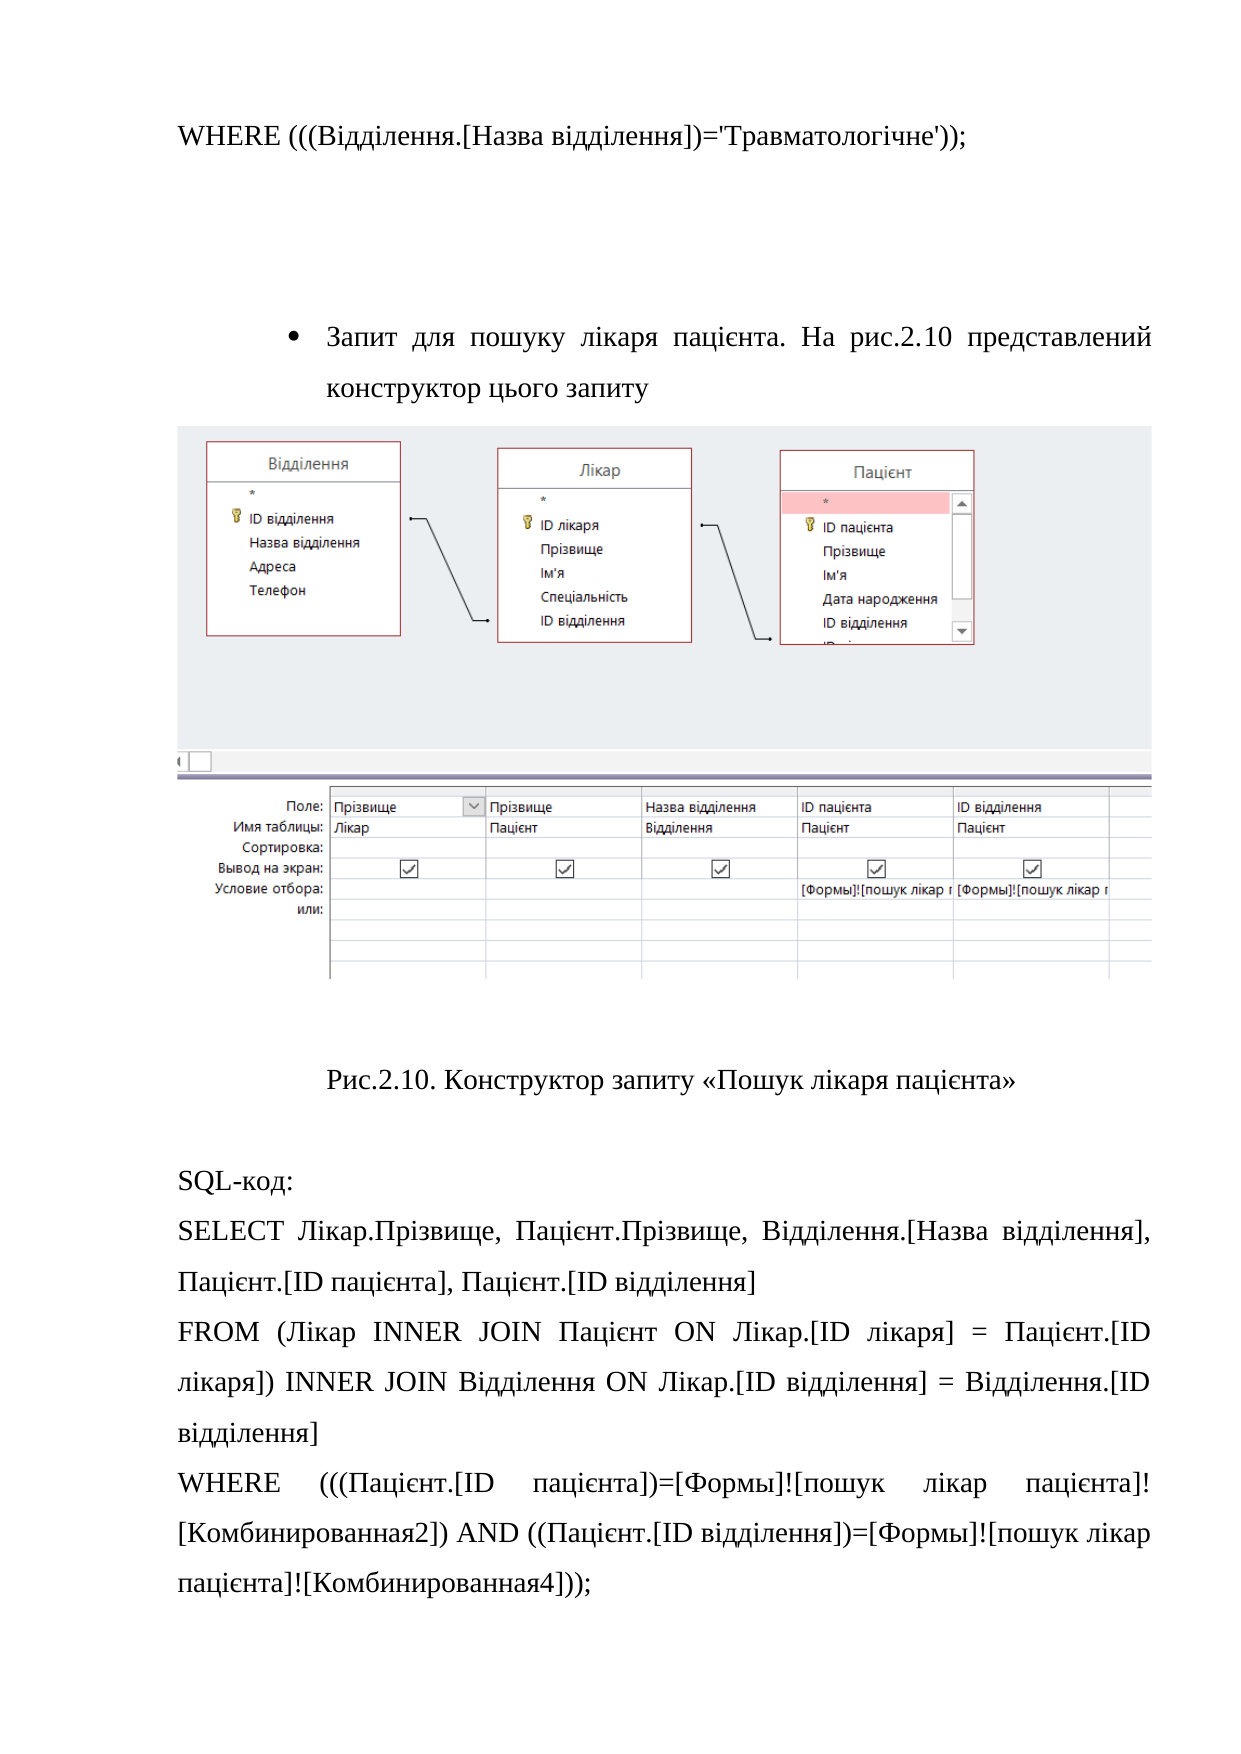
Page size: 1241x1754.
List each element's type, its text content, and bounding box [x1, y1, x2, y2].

list Рис.2.10. Конструктор запиту «Пошук лікаря пацієнта» [326, 1062, 1152, 1096]
text WHERE (((Пацієнт.[ID пацієнта])=[Формы]![пошук лікар пацієнта]![Комбинированная2]) AND ((Пацієнт.[ID відділення])=[Формы]![пошук лікар пацієнта]![Комбинированная4])); [177, 1465, 1152, 1599]
text WHERE (((Відділення.[Назва відділення])='Травматологічне')); [177, 118, 1152, 152]
list Запит для пошуку лікаря пацієнта. На рис.2.10 представлений конструктор цього запиту [288, 319, 1152, 403]
text SELECT Лікар.Прізвище, Пацієнт.Прізвище, Відділення.[Назва відділення], Пацієнт.[ID пацієнта], Пацієнт.[ID відділення] [177, 1213, 1152, 1297]
text SQL-код: [177, 1163, 1152, 1197]
picture [177, 426, 1152, 979]
text FROM (Лікар INNER JOIN Пацієнт ON Лікар.[ID лікаря] = Пацієнт.[ID лікаря]) INNER JOIN Відділення ON Лікар.[ID відділення] = Відділення.[ID відділення] [177, 1314, 1152, 1448]
